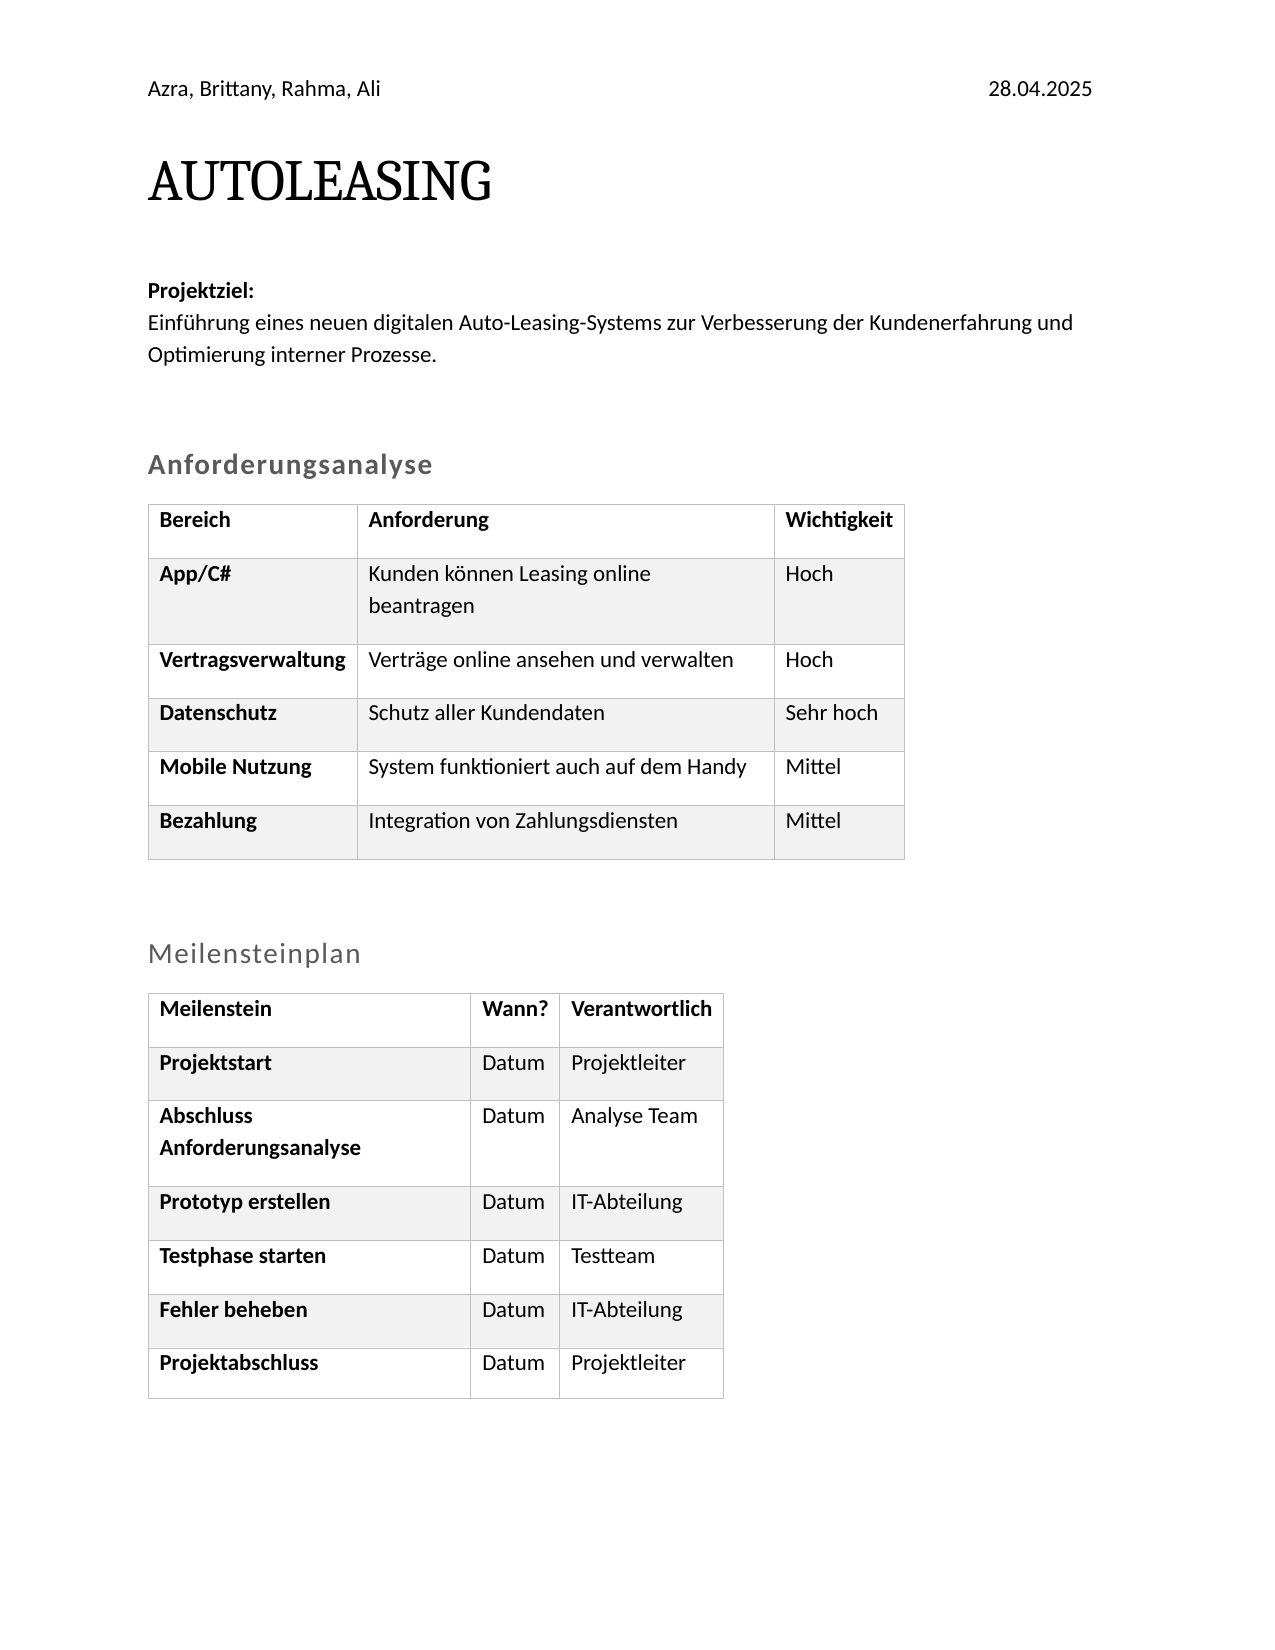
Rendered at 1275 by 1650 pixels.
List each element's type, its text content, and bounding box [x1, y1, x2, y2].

table_cell Schutz aller Kundendaten [358, 699, 774, 751]
table_cell Fehler beheben [149, 1295, 470, 1347]
table_cell Datum [471, 1349, 559, 1398]
table_cell Datum [471, 1241, 559, 1294]
title AUTOLEASING [148, 148, 1127, 215]
table_header Meilenstein [149, 994, 470, 1047]
table_cell Projektleiter [560, 1349, 723, 1398]
table_cell Abschluss Anforderungsanalyse [149, 1101, 470, 1186]
table_cell Testphase starten [149, 1241, 470, 1294]
table_cell Testteam [560, 1241, 723, 1294]
table_cell Kunden können Leasing online beantragen [358, 559, 774, 644]
subtitle Meilensteinplan [148, 935, 1127, 971]
table_header Verantwortlich [560, 994, 723, 1047]
table_cell Mittel [775, 752, 904, 805]
table_cell Datenschutz [149, 699, 357, 751]
table_cell Sehr hoch [775, 699, 904, 751]
table_cell IT-Abteilung [560, 1187, 723, 1240]
table_header Wann? [471, 994, 559, 1047]
table_cell Prototyp erstellen [149, 1187, 470, 1240]
table_cell Hoch [775, 559, 904, 644]
table_header Anforderung [358, 505, 774, 558]
text Projektziel: Einführung eines neuen digitalen Auto-Leasing-Systems zur Verbesserung der Kundenerfahrung und Optimierung interner Prozesse. [148, 276, 1127, 368]
table_cell Projektstart [149, 1048, 470, 1100]
table_cell Analyse Team [560, 1101, 723, 1186]
table_cell Projektabschluss [149, 1349, 470, 1398]
table_cell Verträge online ansehen und verwalten [358, 645, 774, 697]
table_cell Projektleiter [560, 1048, 723, 1100]
table_cell Mittel [775, 806, 904, 859]
table_header Wichtigkeit [775, 505, 904, 558]
table_cell Mobile Nutzung [149, 752, 357, 805]
table_cell Bezahlung [149, 806, 357, 859]
table_cell IT-Abteilung [560, 1295, 723, 1347]
table_cell System funktioniert auch auf dem Handy [358, 752, 774, 805]
table_cell Hoch [775, 645, 904, 697]
subtitle Anforderungsanalyse [148, 446, 1127, 482]
table_header Bereich [149, 505, 357, 558]
table_cell Datum [471, 1187, 559, 1240]
table_cell Integration von Zahlungsdiensten [358, 806, 774, 859]
table_cell App/C# [149, 559, 357, 644]
table_cell Datum [471, 1101, 559, 1186]
table_cell Datum [471, 1295, 559, 1347]
table_cell Vertragsverwaltung [149, 645, 357, 697]
table_cell Datum [471, 1048, 559, 1100]
